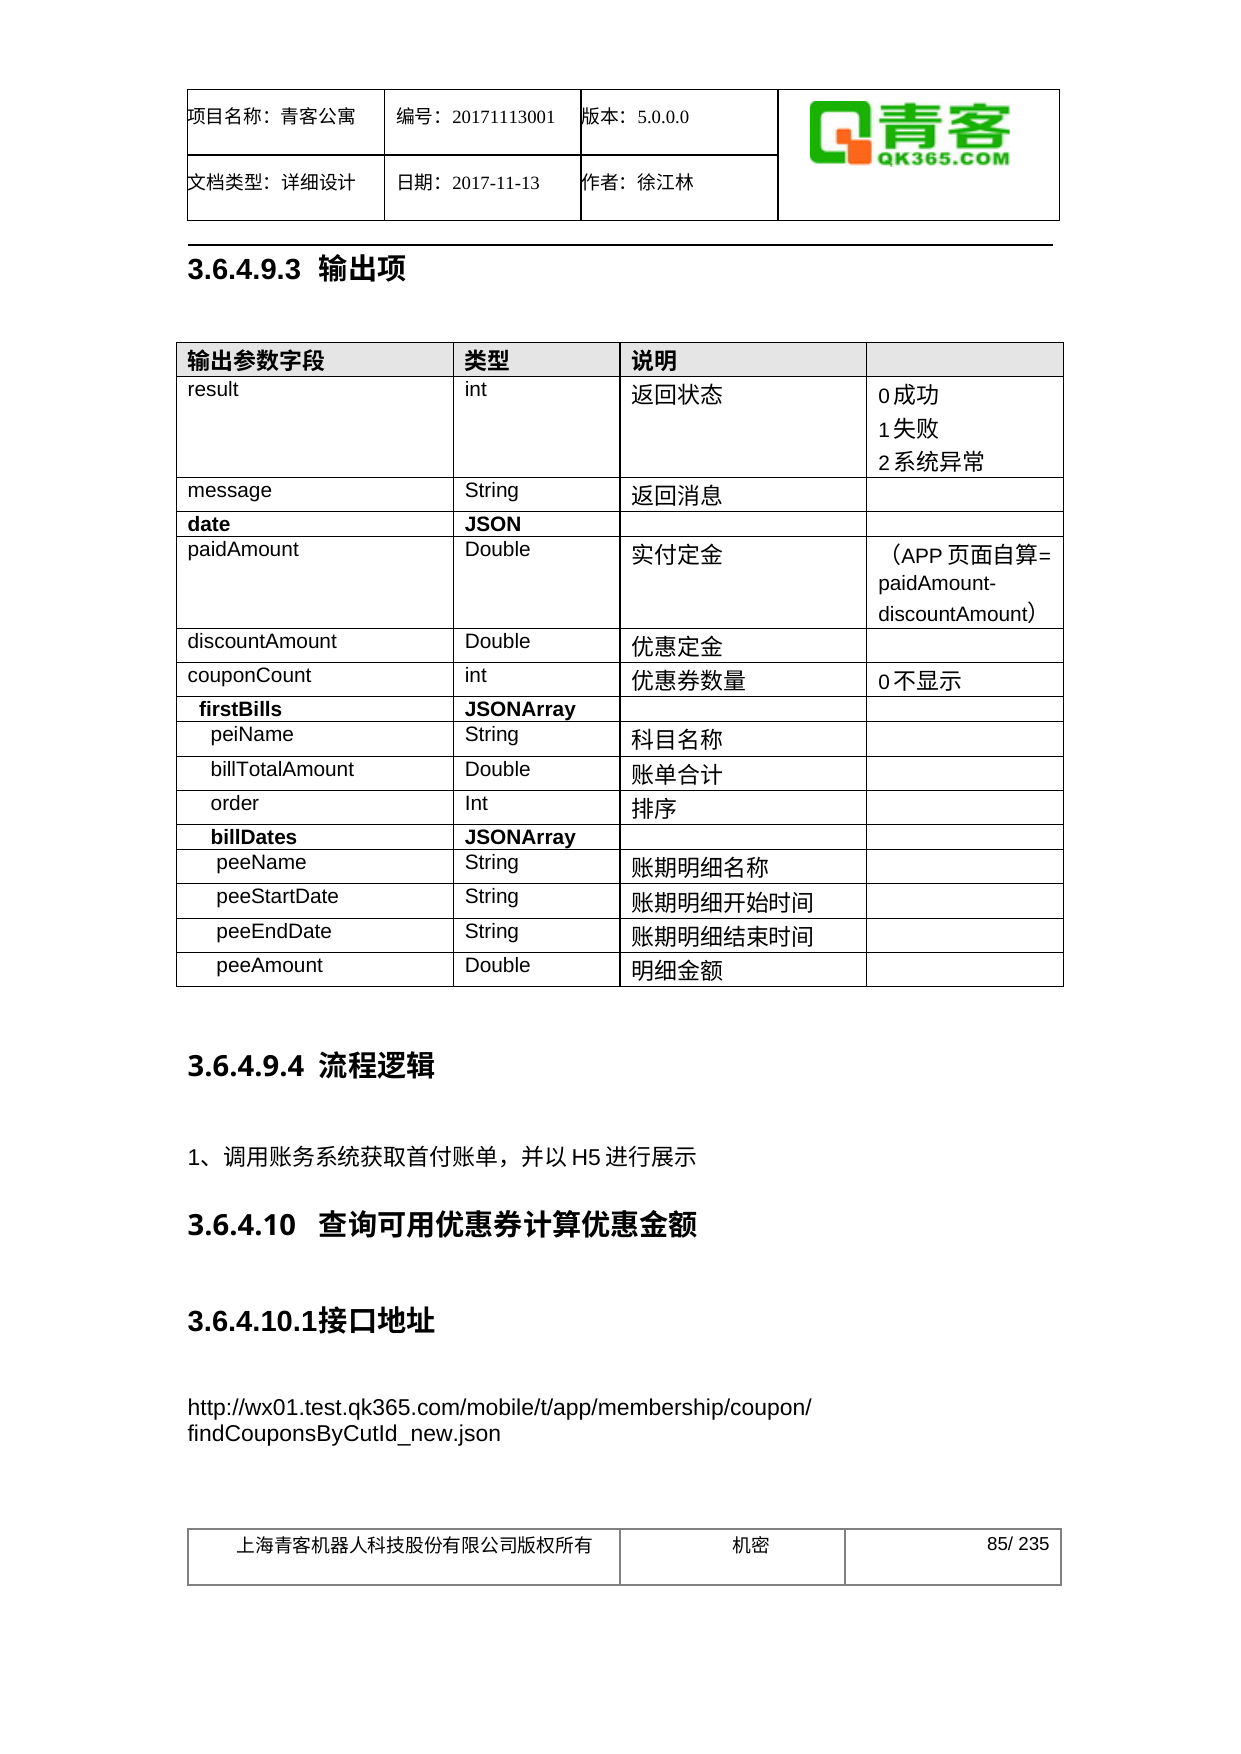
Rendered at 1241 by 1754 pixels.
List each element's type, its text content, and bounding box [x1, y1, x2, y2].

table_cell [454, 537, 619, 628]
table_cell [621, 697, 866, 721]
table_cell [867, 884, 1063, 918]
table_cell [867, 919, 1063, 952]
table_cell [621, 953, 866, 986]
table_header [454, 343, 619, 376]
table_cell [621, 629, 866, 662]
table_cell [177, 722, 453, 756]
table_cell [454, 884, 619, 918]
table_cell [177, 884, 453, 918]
text http://wx01.test.qk365.com/mobile/t/app/membership/coupon/findCouponsByCutId_new.json [187, 1394, 1053, 1446]
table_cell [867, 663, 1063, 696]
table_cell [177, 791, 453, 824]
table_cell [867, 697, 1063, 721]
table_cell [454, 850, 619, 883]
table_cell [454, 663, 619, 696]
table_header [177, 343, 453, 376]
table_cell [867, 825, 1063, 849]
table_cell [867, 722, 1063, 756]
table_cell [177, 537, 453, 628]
picture [809, 101, 1010, 167]
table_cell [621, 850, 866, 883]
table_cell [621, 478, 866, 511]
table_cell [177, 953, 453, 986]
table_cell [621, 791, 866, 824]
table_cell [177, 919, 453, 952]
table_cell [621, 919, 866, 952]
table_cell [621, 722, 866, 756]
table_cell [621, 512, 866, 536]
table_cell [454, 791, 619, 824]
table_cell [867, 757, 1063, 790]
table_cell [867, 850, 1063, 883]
subtitle 接口地址 [187, 1298, 1053, 1340]
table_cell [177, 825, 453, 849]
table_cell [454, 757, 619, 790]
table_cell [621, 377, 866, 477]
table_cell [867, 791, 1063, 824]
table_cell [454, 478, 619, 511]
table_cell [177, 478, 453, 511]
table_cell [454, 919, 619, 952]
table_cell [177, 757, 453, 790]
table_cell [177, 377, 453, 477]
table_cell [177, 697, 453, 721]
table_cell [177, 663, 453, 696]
subtitle 输出项 [187, 246, 1053, 288]
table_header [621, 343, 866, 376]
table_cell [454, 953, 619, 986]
subtitle 查询可用优惠券计算优惠金额 [187, 1201, 1053, 1244]
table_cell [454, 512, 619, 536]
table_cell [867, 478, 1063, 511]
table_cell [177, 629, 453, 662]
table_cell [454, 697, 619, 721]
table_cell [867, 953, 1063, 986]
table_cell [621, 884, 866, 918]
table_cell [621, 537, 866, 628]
text 1、调用账务系统获取首付账单，并以H5进行展示 [187, 1139, 1053, 1172]
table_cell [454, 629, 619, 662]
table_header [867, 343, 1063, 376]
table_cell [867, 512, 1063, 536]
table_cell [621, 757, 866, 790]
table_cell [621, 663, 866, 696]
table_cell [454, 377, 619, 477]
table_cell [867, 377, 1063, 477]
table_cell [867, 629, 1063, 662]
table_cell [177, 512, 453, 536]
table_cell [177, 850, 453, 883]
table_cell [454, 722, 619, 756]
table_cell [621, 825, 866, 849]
subtitle 流程逻辑 [187, 1043, 1053, 1085]
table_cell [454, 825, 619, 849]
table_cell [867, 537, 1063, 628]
